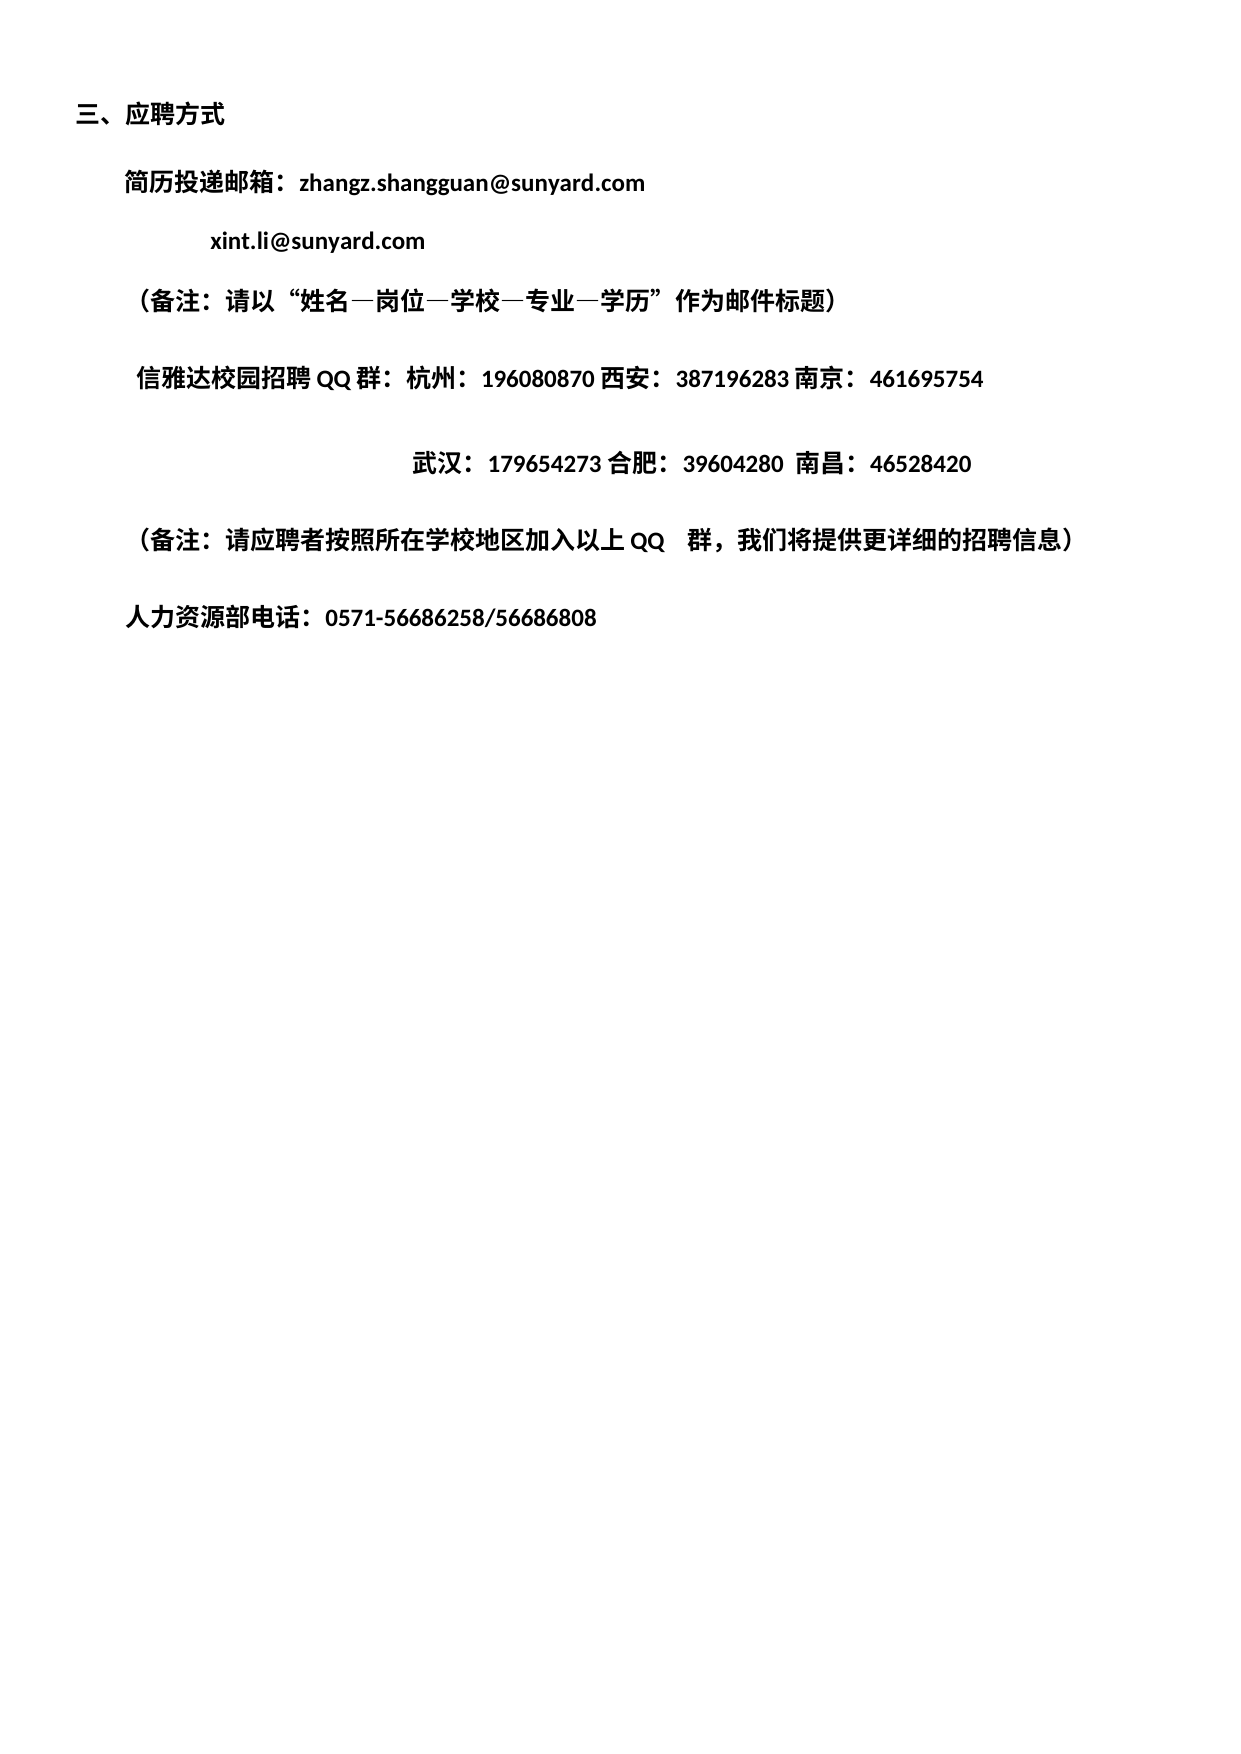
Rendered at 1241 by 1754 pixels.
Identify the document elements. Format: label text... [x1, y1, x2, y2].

text 人力资源部电话：0571-56686258/56686808 [75, 581, 1165, 649]
text （备注：请以“姓名—岗位—学校—专业—学历”作为邮件标题） [75, 265, 1165, 333]
text 简历投递邮箱：zhangz.shangguan@sunyard.com [75, 147, 1165, 215]
text 三、应聘方式 [75, 79, 1165, 147]
text （备注：请应聘者按照所在学校地区加入以上QQ 群，我们将提供更详细的招聘信息） [75, 504, 1165, 572]
text xint.li@sunyard.com [75, 224, 1165, 258]
text 信雅达校园招聘QQ群：杭州：196080870 西安：387196283南京：461695754 武汉：179654273 合肥：39604280 南昌：46528420 [136, 342, 1165, 495]
